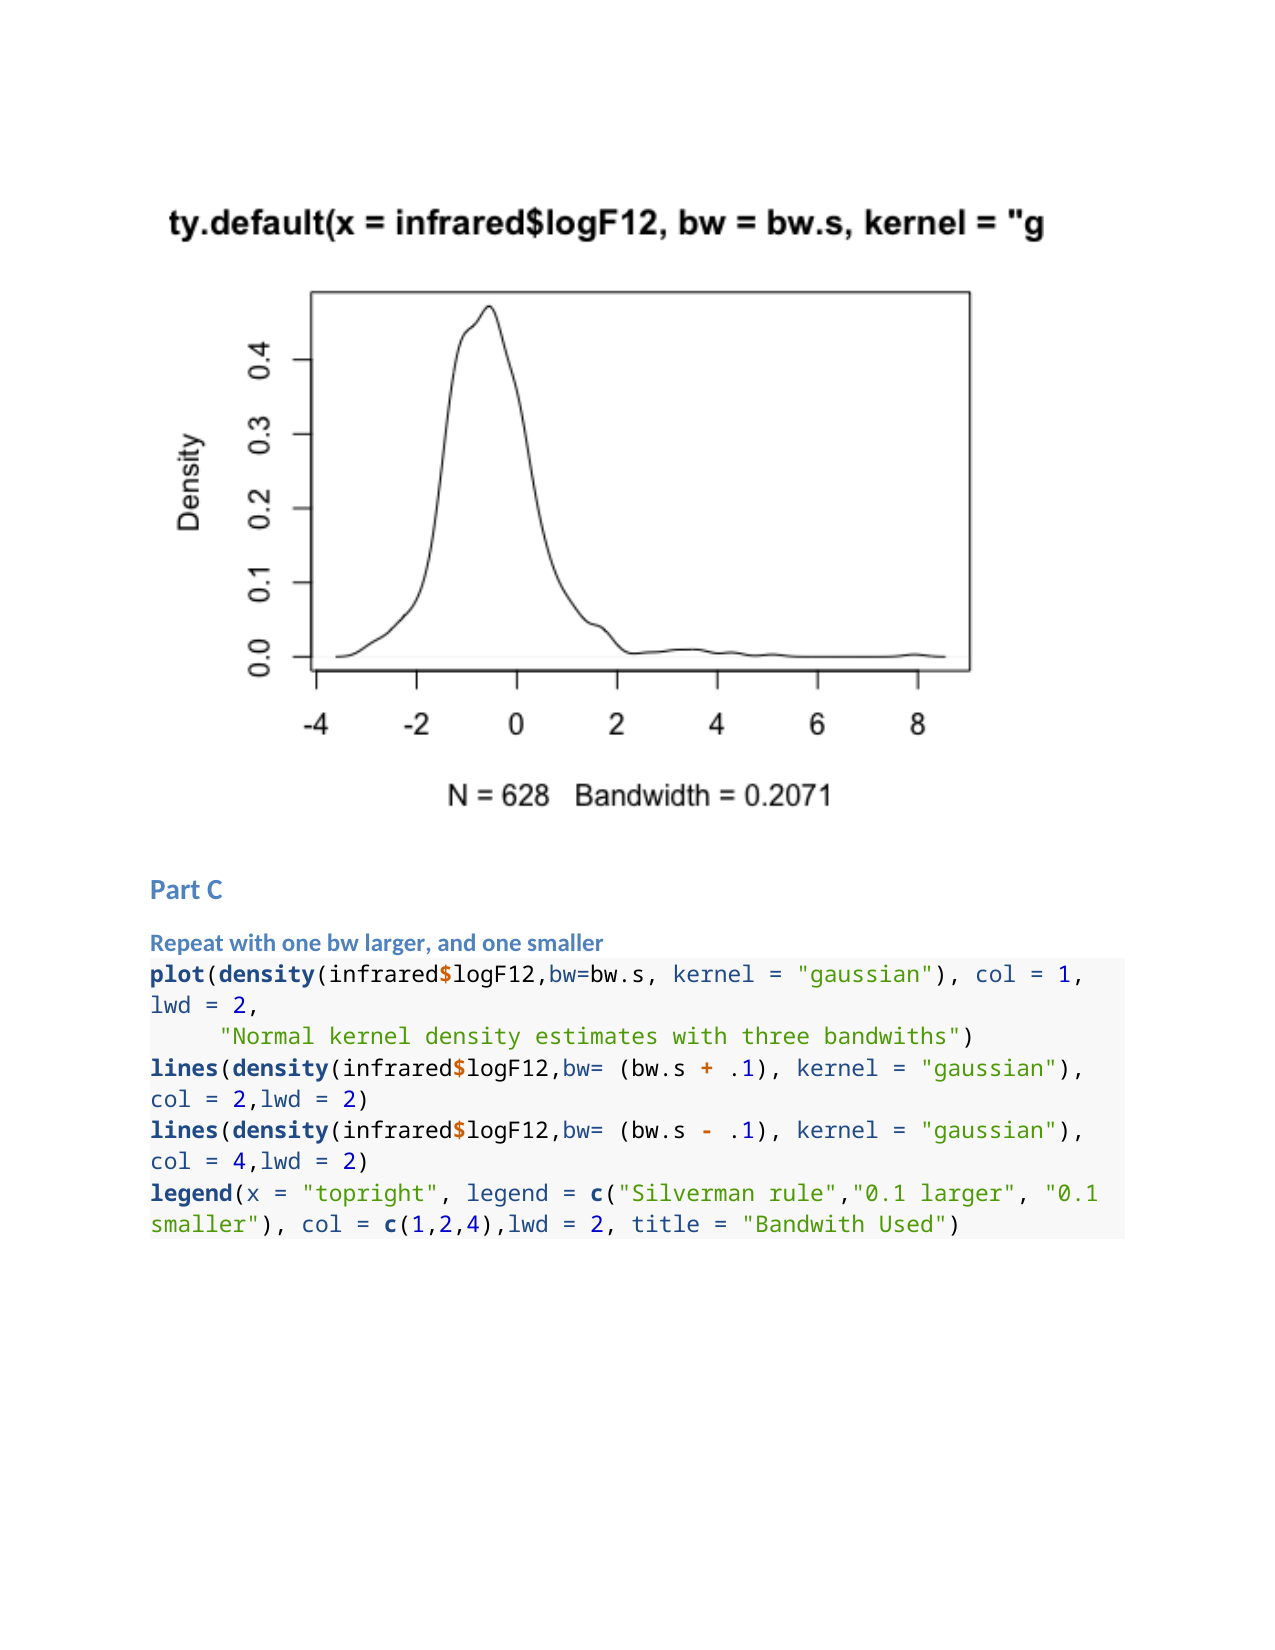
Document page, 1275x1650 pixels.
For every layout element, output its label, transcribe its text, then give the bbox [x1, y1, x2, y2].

subtitle Repeat with one bw larger, and one smaller [150, 927, 1125, 958]
picture [168, 150, 1044, 850]
subtitle Part C [150, 871, 1125, 906]
text plot(density(infrared$logF12,bw=bw.s, kernel = "gaussian"), col = 1, lwd = 2, "Normal kernel density estimates with three bandwiths") lines(density(infrared$logF12,bw= (bw.s + .1), kernel = "gaussian"), col = 2,lwd = 2) lines(density(infrared$logF12,bw= (bw.s - .1), kernel = "gaussian"), col = 4,lwd = 2) legend(x = "topright", legend = c("Silverman rule","0.1 larger", "0.1 smaller"), col = c(1,2,4),lwd = 2, title = "Bandwith Used") [260, 958, 1125, 1239]
